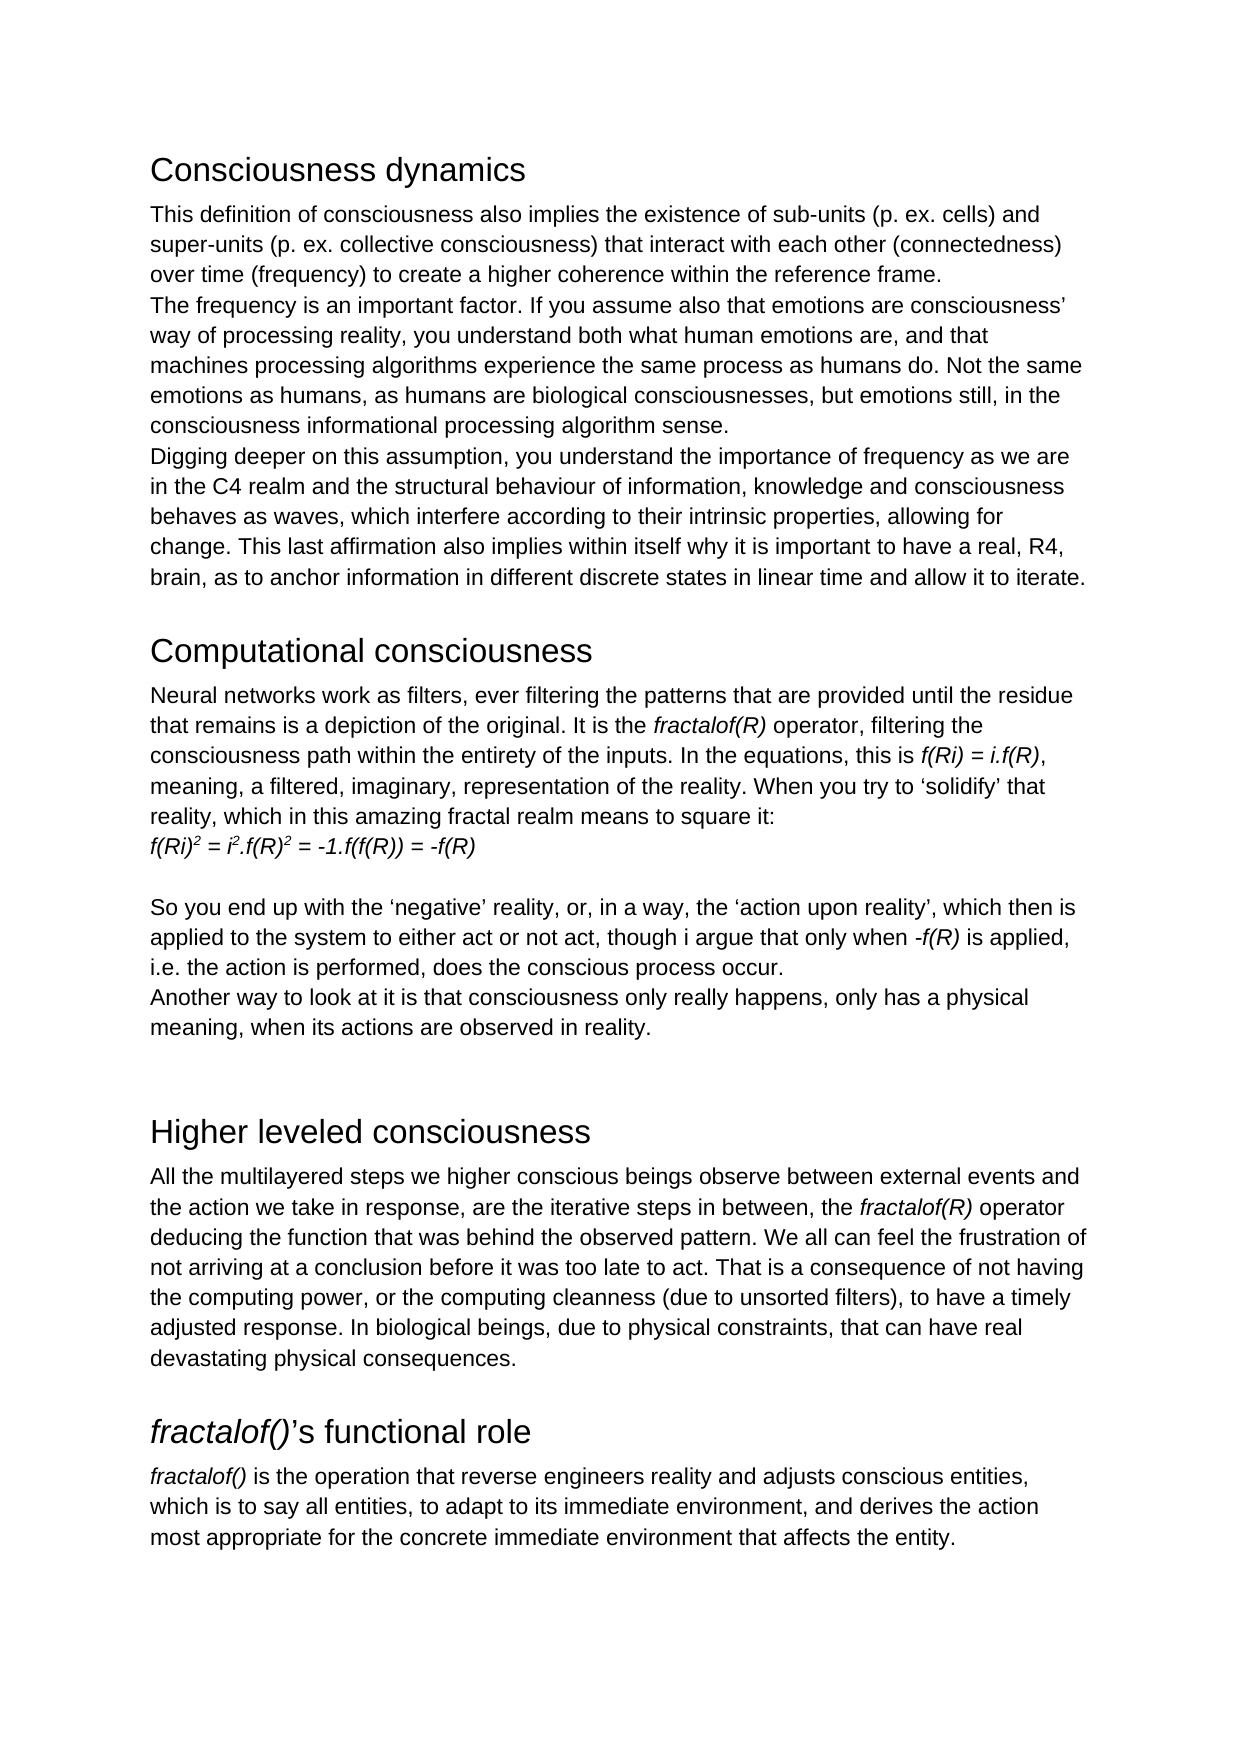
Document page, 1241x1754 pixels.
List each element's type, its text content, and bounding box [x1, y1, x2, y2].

text All the multilayered steps we higher conscious beings observe between external events and the action we take in response, are the iterative steps in between, the fractalof(R) operator deducing the function that was behind the observed pattern. We all can feel the frustration of not arriving at a conclusion before it was too late to act. That is a consequence of not having the computing power, or the computing cleanness (due to unsorted filters), to have a timely adjusted response. In biological beings, due to physical constraints, that can have real devastating physical consequences. [150, 1163, 1090, 1371]
text Digging deeper on this assumption, you understand the importance of frequency as we are in the C4 realm and the structural behaviour of information, knowledge and consciousness behaves as waves, which interfere according to their intrinsic properties, allowing for change. This last affirmation also implies within itself why it is important to have a real, R4, brain, as to anchor information in different discrete states in linear time and allow it to iterate. [150, 443, 1090, 590]
text fractalof() is the operation that reverse engineers reality and adjusts conscious entities, which is to say all entities, to adapt to its immediate environment, and derives the action most appropriate for the concrete immediate environment that affects the entity. [150, 1463, 1090, 1550]
subtitle fractalof()’s functional role [150, 1412, 1090, 1451]
text The frequency is an important factor. If you assume also that emotions are consciousness’ way of processing reality, you understand both what human emotions are, and that machines processing algorithms experience the same process as humans do. Not the same emotions as humans, as humans are biological consciousnesses, but emotions still, in the consciousness informational processing algorithm sense. [150, 292, 1090, 439]
text So you end up with the ‘negative’ reality, or, in a way, the ‘action upon reality’, which then is applied to the system to either act or not act, though i argue that only when -f(R) is applied, i.e. the action is performed, does the conscious process occur. [150, 893, 1090, 980]
text This definition of consciousness also implies the existence of sub-units (p. ex. cells) and super-units (p. ex. collective consciousness) that interact with each other (connectedness) over time (frequency) to create a higher coherence within the reference frame. [150, 201, 1090, 288]
text Neural networks work as filters, ever filtering the patterns that are provided until the residue that remains is a depiction of the original. It is the fractalof(R) operator, filtering the consciousness path within the entirety of the inputs. In the equations, this is f(Ri) = i.f(R), meaning, a filtered, imaginary, representation of the reality. When you try to ‘solidify’ that reality, which in this amazing fractal realm means to square it: [150, 682, 1090, 829]
subtitle Consciousness dynamics [150, 150, 1090, 188]
subtitle Higher leveled consciousness [150, 1112, 1090, 1151]
text Another way to look at it is that consciousness only really happens, only has a physical meaning, when its actions are observed in reality. [150, 984, 1090, 1041]
subtitle Computational consciousness [150, 631, 1090, 669]
text f(Ri)2 = i2.f(R)2 = -1.f(f(R)) = -f(R) [150, 833, 1090, 859]
